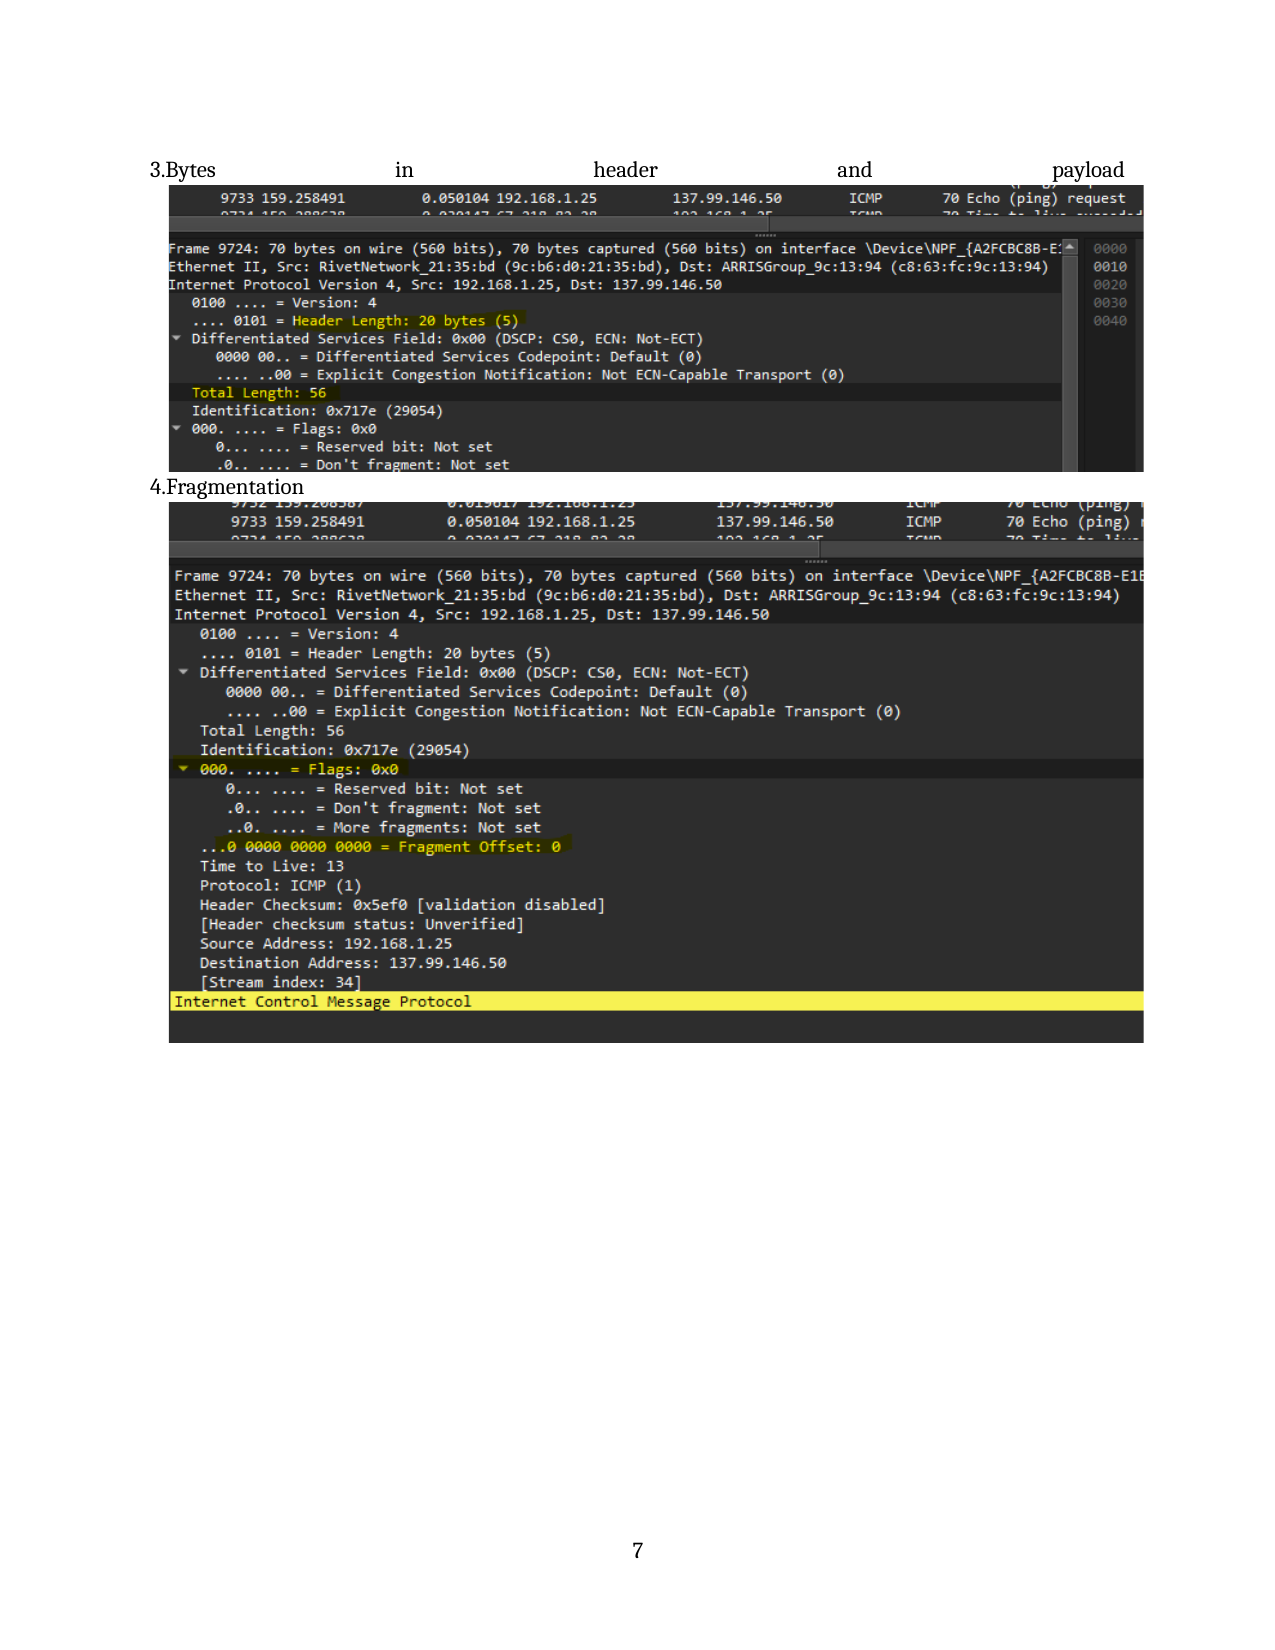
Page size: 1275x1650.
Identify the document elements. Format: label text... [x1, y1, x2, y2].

text 4.Fragmentation [150, 473, 1125, 1043]
text 3.Bytes in header and payload [150, 157, 1125, 471]
